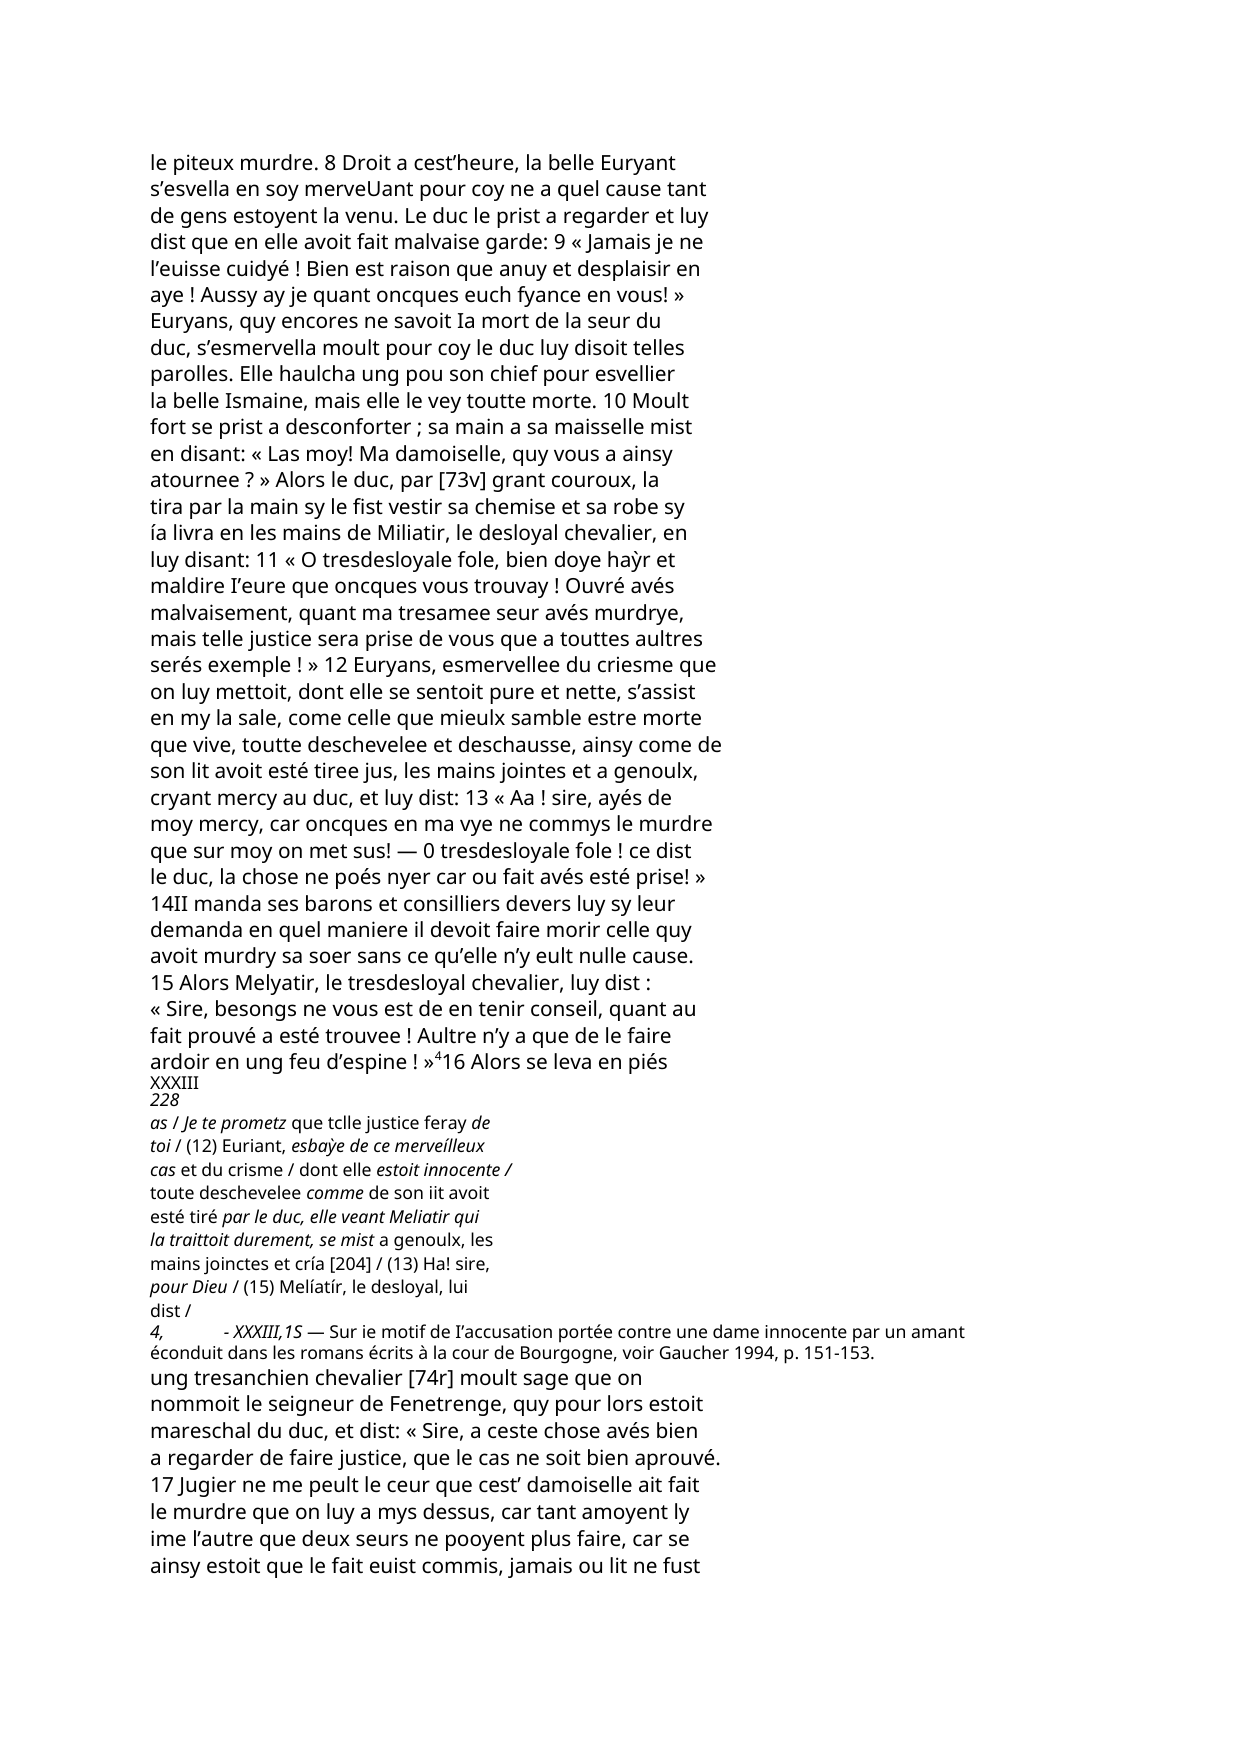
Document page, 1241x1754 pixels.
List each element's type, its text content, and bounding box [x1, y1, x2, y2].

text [150, 1363, 1090, 1579]
text 228 [150, 1093, 1090, 1110]
text as / Je te prometz que tclle justice feray de toi / (12) Euriant, esbaỳe de ce merveílleux cas et du crisme / dont elle estoit innocente / toute deschevelee comme de son iit avoit esté tiré par le duc, elle veant Meliatir qui la traittoit durement, se mist a genoulx, les mains joinctes et cría [204] / (13) Ha! sire, pour Dieu / (15) Melíatír, le desloyal, lui dist / [150, 1110, 1090, 1322]
list - XXXIII,1S — Sur ie motif de I’accusation portée contre une dame innocente par un amant éconduit dans les romans écrits à la cour de Bourgogne, voir Gaucher 1994, p. 151-153. [150, 1322, 1090, 1363]
text XXXIII [150, 1075, 1090, 1093]
text le piteux murdre. 8 Droit a cest’heure, la belle Euryant s’esvella en soy merveUant pour coy ne a quel cause tant de gens estoyent la venu. Le duc le prist a regarder et luy dist que en elle avoit fait malvaise garde: 9 « Jamais je ne l’euisse cuidyé ! Bien est raison que anuy et desplaisir en aye ! Aussy ay je quant oncques euch fyance en vous! » Euryans, quy encores ne savoit Ia mort de la seur du duc, s’esmervella moult pour coy le duc luy disoit telles parolles. Elle haulcha ung pou son chief pour esvellier la belle Ismaine, mais elle le vey toutte morte. 10 Moult fort se prist a desconforter ; sa main a sa maisselle mist en disant: « Las moy! Ma damoiselle, quy vous a ainsy atournee ? » Alors le duc, par [73v] grant couroux, la tira par la main sy le fist vestir sa chemise et sa robe sy ía livra en les mains de Miliatir, le desloyal chevalier, en luy disant: 11 « O tresdesloyale fole, bien doye haỳr et maldire I’eure que oncques vous trouvay ! Ouvré avés malvaisement, quant ma tresamee seur avés murdrye, mais telle justice sera prise de vous que a touttes aultres serés exemple ! » 12 Euryans, esmervellee du criesme que on luy mettoit, dont elle se sentoit pure et nette, s’assist en my la sale, come celle que mieulx samble estre morte que vive, toutte deschevelee et deschausse, ainsy come de son lit avoit esté tiree jus, les mains jointes et a genoulx, cryant mercy au duc, et luy dist: 13 « Aa ! sire, ayés de moy mercy, car oncques en ma vye ne commys le murdre que sur moy on met sus! — 0 tresdesloyale fole ! ce dist le duc, la chose ne poés nyer car ou fait avés esté prise! » 14II manda ses barons et consilliers devers luy sy leur demanda en quel maniere il devoit faire morir celle quy avoit murdry sa soer sans ce qu’elle n’y eult nulle cause. 15 Alors Melyatir, le tresdesloyal chevalier, luy dist : « Sire, besongs ne vous est de en tenir conseil, quant au fait prouvé a esté trouvee ! Aultre n’y a que de le faire ardoir en ung feu d’espine ! »416 Alors se leva en piés [150, 149, 1090, 1075]
